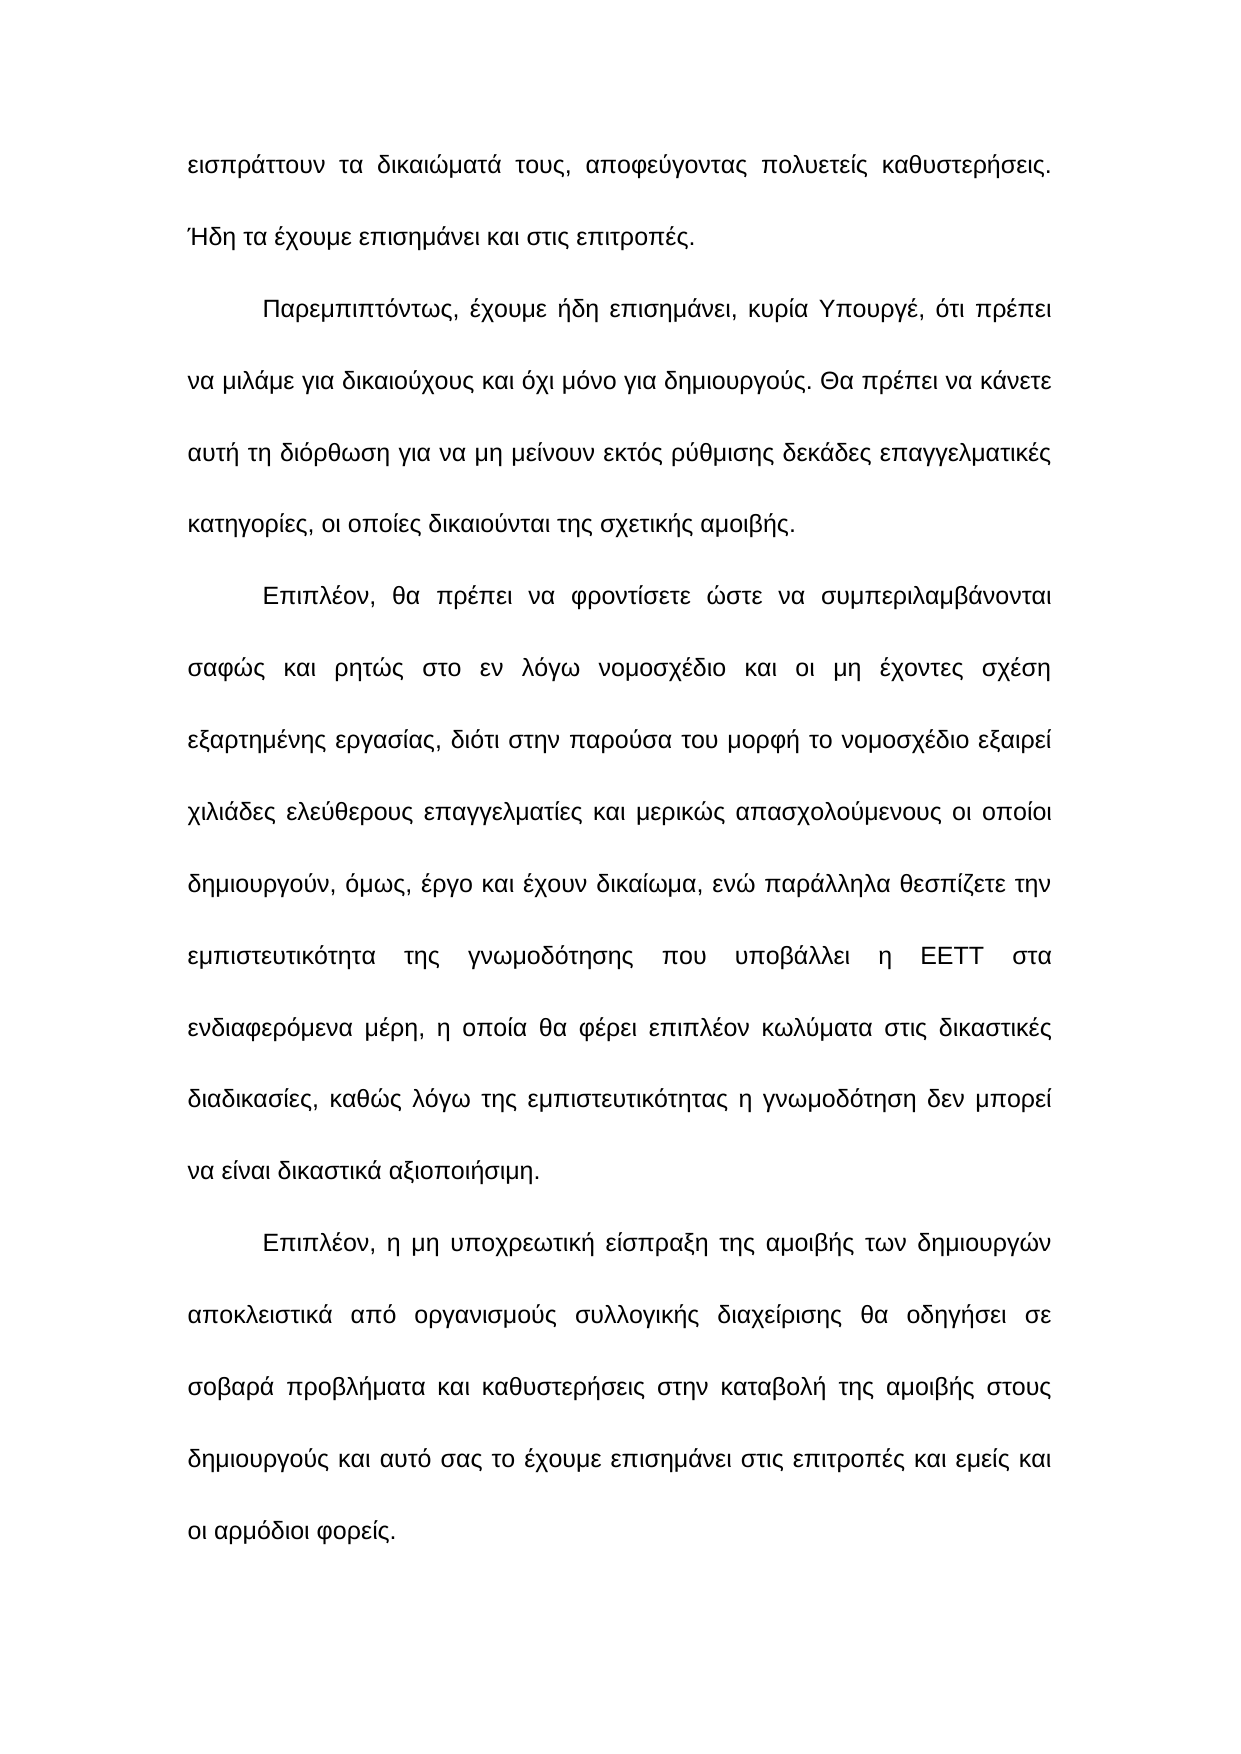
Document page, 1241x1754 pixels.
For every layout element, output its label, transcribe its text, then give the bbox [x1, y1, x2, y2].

text Επιπλέον, θα πρέπει να φροντίσετε ώστε να συμπεριλαμβάνονται σαφώς και ρητώς στο εν λόγω νομοσχέδιο και οι μη έχοντες σχέση εξαρτημένης εργασίας, διότι στην παρούσα του μορφή το νομοσχέδιο εξαιρεί χιλιάδες ελεύθερους επαγγελματίες και μερικώς απασχολούμενους οι οποίοι δημιουργούν, όμως, έργο και έχουν δικαίωμα, ενώ παράλληλα θεσπίζετε την εμπιστευτικότητα της γνωμοδότησης που υποβάλλει η ΕΕΤΤ στα ενδιαφερόμενα μέρη, η οποία θα φέρει επιπλέον κωλύματα στις δικαστικές διαδικασίες, καθώς λόγω της εμπιστευτικότητας η γνωμοδότηση δεν μπορεί να είναι δικαστικά αξιοποιήσιμη. [187, 581, 1053, 1185]
text Επιπλέον, η μη υποχρεωτική είσπραξη της αμοιβής των δημιουργών αποκλειστικά από οργανισμούς συλλογικής διαχείρισης θα οδηγήσει σε σοβαρά προβλήματα και καθυστερήσεις στην καταβολή της αμοιβής στους δημιουργούς και αυτό σας το έχουμε επισημάνει στις επιτροπές και εμείς και οι αρμόδιοι φορείς. [187, 1228, 1053, 1544]
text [187, 150, 1053, 251]
text Παρεμπιπτόντως, έχουμε ήδη επισημάνει, κυρία Υπουργέ, ότι πρέπει να μιλάμε για δικαιούχους και όχι μόνο για δημιουργούς. Θα πρέπει να κάνετε αυτή τη διόρθωση για να μη μείνουν εκτός ρύθμισης δεκάδες επαγγελματικές κατηγορίες, οι οποίες δικαιούνται της σχετικής αμοιβής. [187, 294, 1053, 538]
